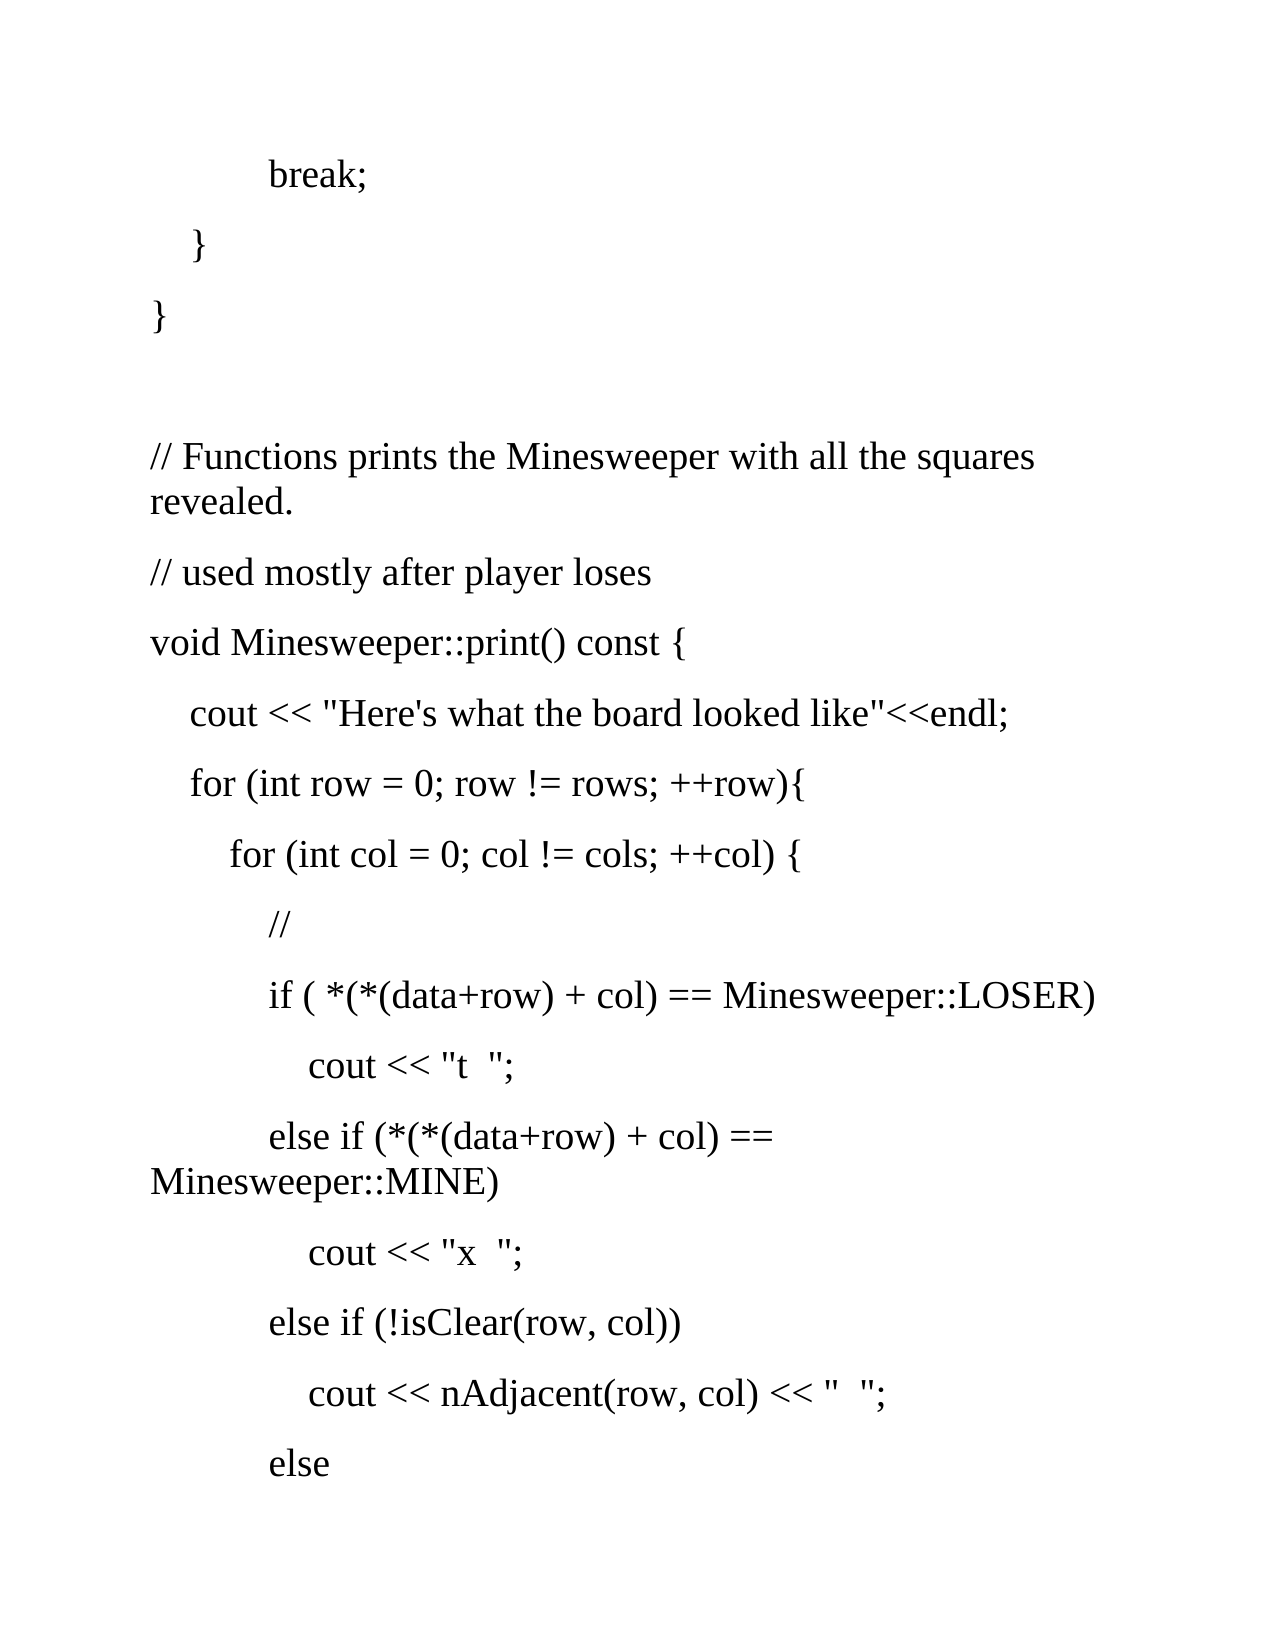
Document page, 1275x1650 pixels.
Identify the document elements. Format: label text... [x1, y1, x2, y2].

text else if (*(*(data+row) + col) == Minesweeper::MINE) [150, 1112, 1125, 1203]
text else if (!isClear(row, col)) [150, 1299, 1125, 1344]
text break; [150, 150, 1125, 196]
text cout << "Here's what the board looked like"<<endl; [150, 689, 1125, 735]
text else [150, 1440, 1125, 1485]
text // used mostly after player loses [150, 548, 1125, 594]
text if ( *(*(data+row) + col) == Minesweeper::LOSER) [150, 971, 1125, 1017]
text for (int col = 0; col != cols; ++col) { [150, 830, 1125, 876]
text cout << nAdjacent(row, col) << " "; [150, 1369, 1125, 1415]
text } [150, 221, 1125, 266]
text // [150, 901, 1125, 946]
text cout << "x "; [150, 1228, 1125, 1274]
text // Functions prints the Minesweeper with all the squares revealed. [150, 432, 1125, 523]
text for (int row = 0; row != rows; ++row){ [150, 760, 1125, 805]
text void Minesweeper::print() const { [150, 619, 1125, 664]
text } [150, 291, 1125, 337]
text cout << "t "; [150, 1042, 1125, 1087]
